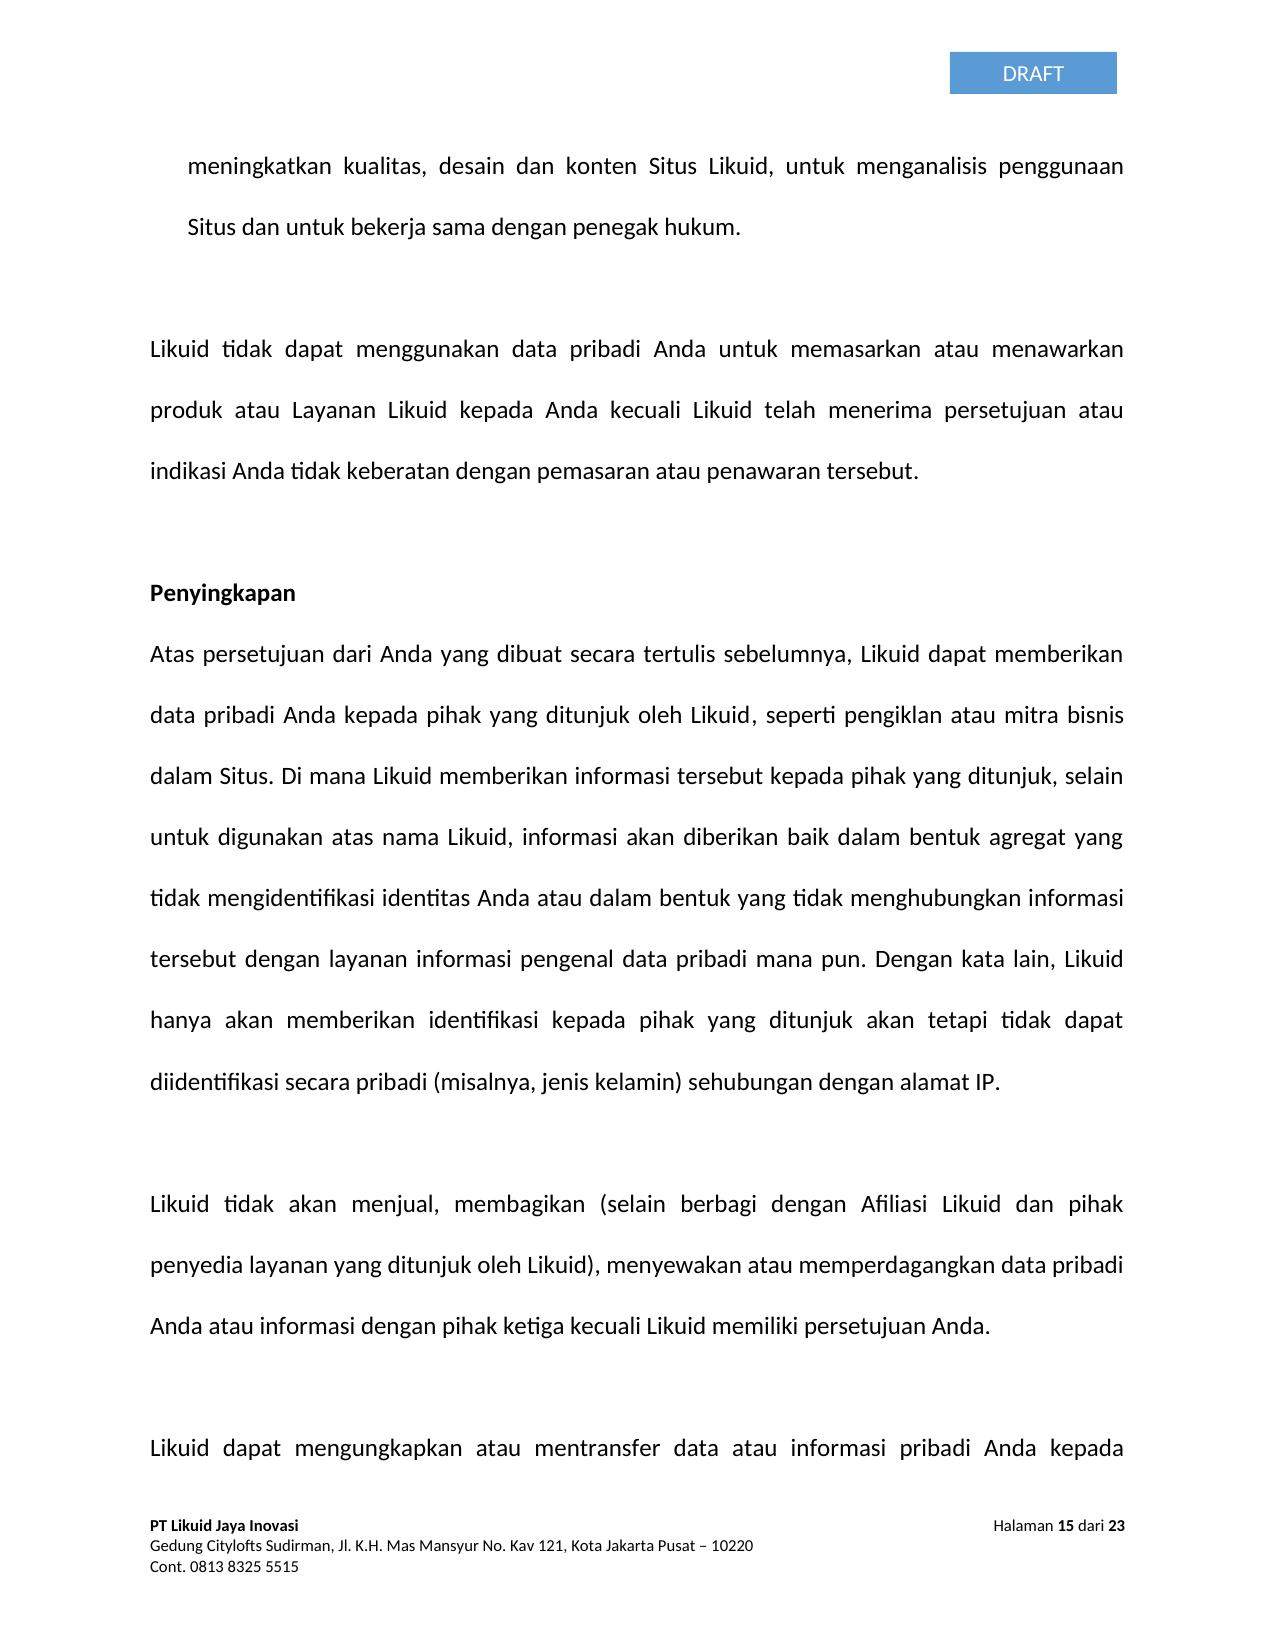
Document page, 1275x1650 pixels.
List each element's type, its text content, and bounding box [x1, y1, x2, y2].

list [150, 150, 1125, 242]
text Likuid tidak dapat menggunakan data pribadi Anda untuk memasarkan atau menawarkan produk atau Layanan Likuid kepada Anda kecuali Likuid telah menerima persetujuan atau indikasi Anda tidak keberatan dengan pemasaran atau penawaran tersebut. [150, 272, 1125, 486]
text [150, 1371, 1125, 1462]
text Penyingkapan [150, 577, 1125, 608]
text Likuid tidak akan menjual, membagikan (selain berbagi dengan Afiliasi Likuid dan pihak penyedia layanan yang ditunjuk oleh Likuid), menyewakan atau memperdagangkan data pribadi Anda atau informasi dengan pihak ketiga kecuali Likuid memiliki persetujuan Anda. [150, 1127, 1125, 1340]
text Atas persetujuan dari Anda yang dibuat secara tertulis sebelumnya, Likuid dapat memberikan data pribadi Anda kepada pihak yang ditunjuk oleh Likuid, seperti pengiklan atau mitra bisnis dalam Situs. Di mana Likuid memberikan informasi tersebut kepada pihak yang ditunjuk, selain untuk digunakan atas nama Likuid, informasi akan diberikan baik dalam bentuk agregat yang tidak mengidentifikasi identitas Anda atau dalam bentuk yang tidak menghubungkan informasi tersebut dengan layanan informasi pengenal data pribadi mana pun. Dengan kata lain, Likuid hanya akan memberikan identifikasi kepada pihak yang ditunjuk akan tetapi tidak dapat diidentifikasi secara pribadi (misalnya, jenis kelamin) sehubungan dengan alamat IP. [150, 638, 1125, 1096]
